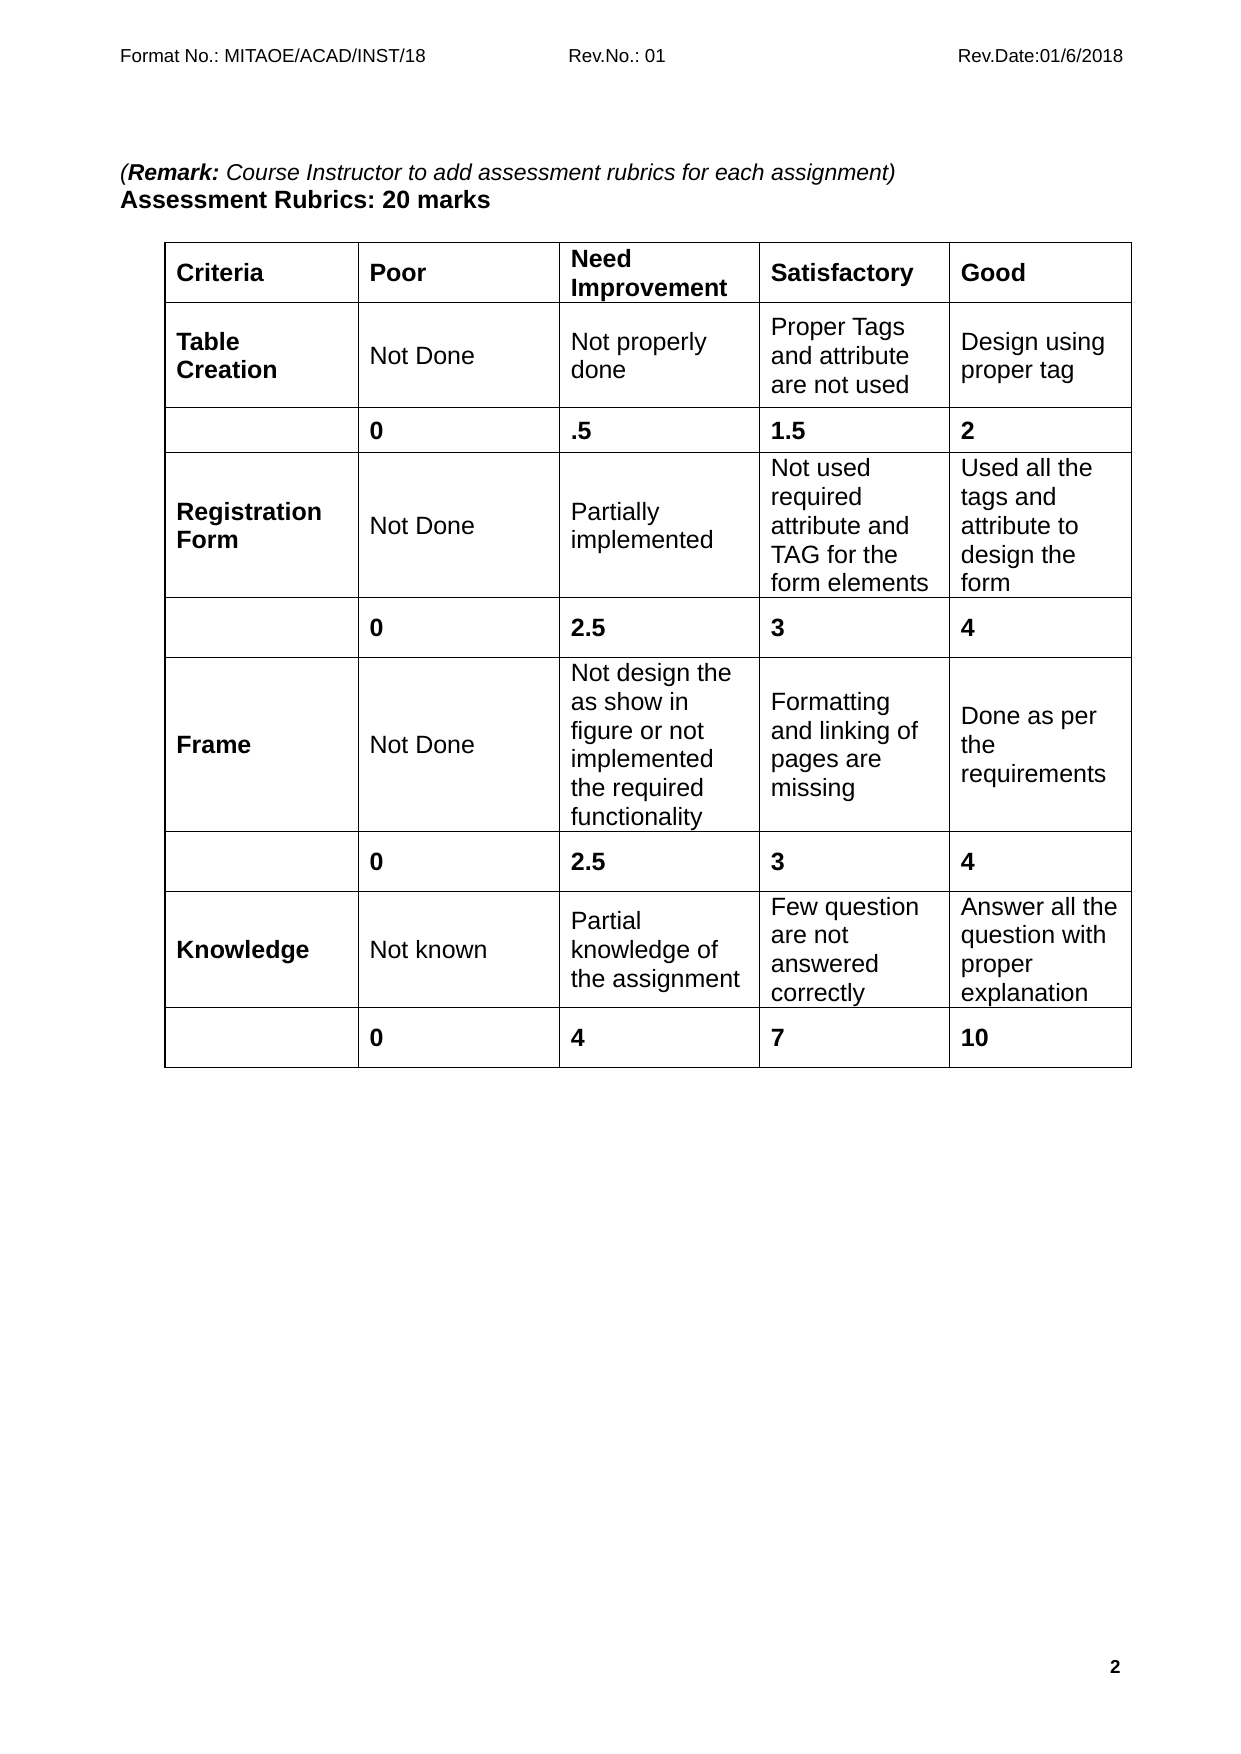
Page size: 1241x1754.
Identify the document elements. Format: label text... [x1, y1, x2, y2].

table_cell Not design the as show in figure or not implemented the required functionality [560, 658, 759, 831]
table_header Need Improvement [560, 243, 759, 302]
table_cell Formatting and linking of pages are missing [760, 658, 949, 831]
table_header Good [950, 243, 1131, 302]
table_cell 1.5 [760, 408, 949, 452]
table_cell Used all the tags and attribute to design the form [950, 453, 1131, 597]
table_cell 0 [359, 1008, 559, 1067]
table_cell .5 [560, 408, 759, 452]
table_cell Design using proper tag [950, 303, 1131, 407]
table_cell 4 [950, 832, 1131, 891]
table_cell Table Creation [166, 303, 358, 407]
table_cell Knowledge [166, 892, 358, 1007]
table_cell Not Done [359, 658, 559, 831]
table_header Poor [359, 243, 559, 302]
text (Remark: Course Instructor to add assessment rubrics for each assignment) [120, 158, 1120, 185]
table_cell Not used required attribute and TAG for the form elements [760, 453, 949, 597]
table_cell 3 [760, 598, 949, 657]
table_cell 10 [950, 1008, 1131, 1067]
table_cell 3 [760, 832, 949, 891]
table_cell Answer all the question with proper explanation [950, 892, 1131, 1007]
table_cell Proper Tags and attribute are not used [760, 303, 949, 407]
table_cell Registration Form [166, 453, 358, 597]
table_cell 4 [950, 598, 1131, 657]
table_cell 2.5 [560, 598, 759, 657]
table_cell Partially implemented [560, 453, 759, 597]
table_cell [166, 598, 358, 657]
table_header Criteria [166, 243, 358, 302]
table_header Satisfactory [760, 243, 949, 302]
table_cell Few question are not answered correctly [760, 892, 949, 1007]
table_cell Done as per the requirements [950, 658, 1131, 831]
table_cell Not Done [359, 453, 559, 597]
table_cell Frame [166, 658, 358, 831]
table_cell 0 [359, 408, 559, 452]
table_cell Partial knowledge of the assignment [560, 892, 759, 1007]
table_cell 0 [359, 832, 559, 891]
table_cell [166, 408, 358, 452]
table_cell 2 [950, 408, 1131, 452]
table_cell Not properly done [560, 303, 759, 407]
table_cell [166, 1008, 358, 1067]
table_cell 4 [560, 1008, 759, 1067]
table_cell 2.5 [560, 832, 759, 891]
text Assessment Rubrics: 20 marks [120, 185, 1120, 213]
table_cell [166, 832, 358, 891]
table_cell 0 [359, 598, 559, 657]
table_cell Not known [359, 892, 559, 1007]
table_cell Not Done [359, 303, 559, 407]
table_cell 7 [760, 1008, 949, 1067]
